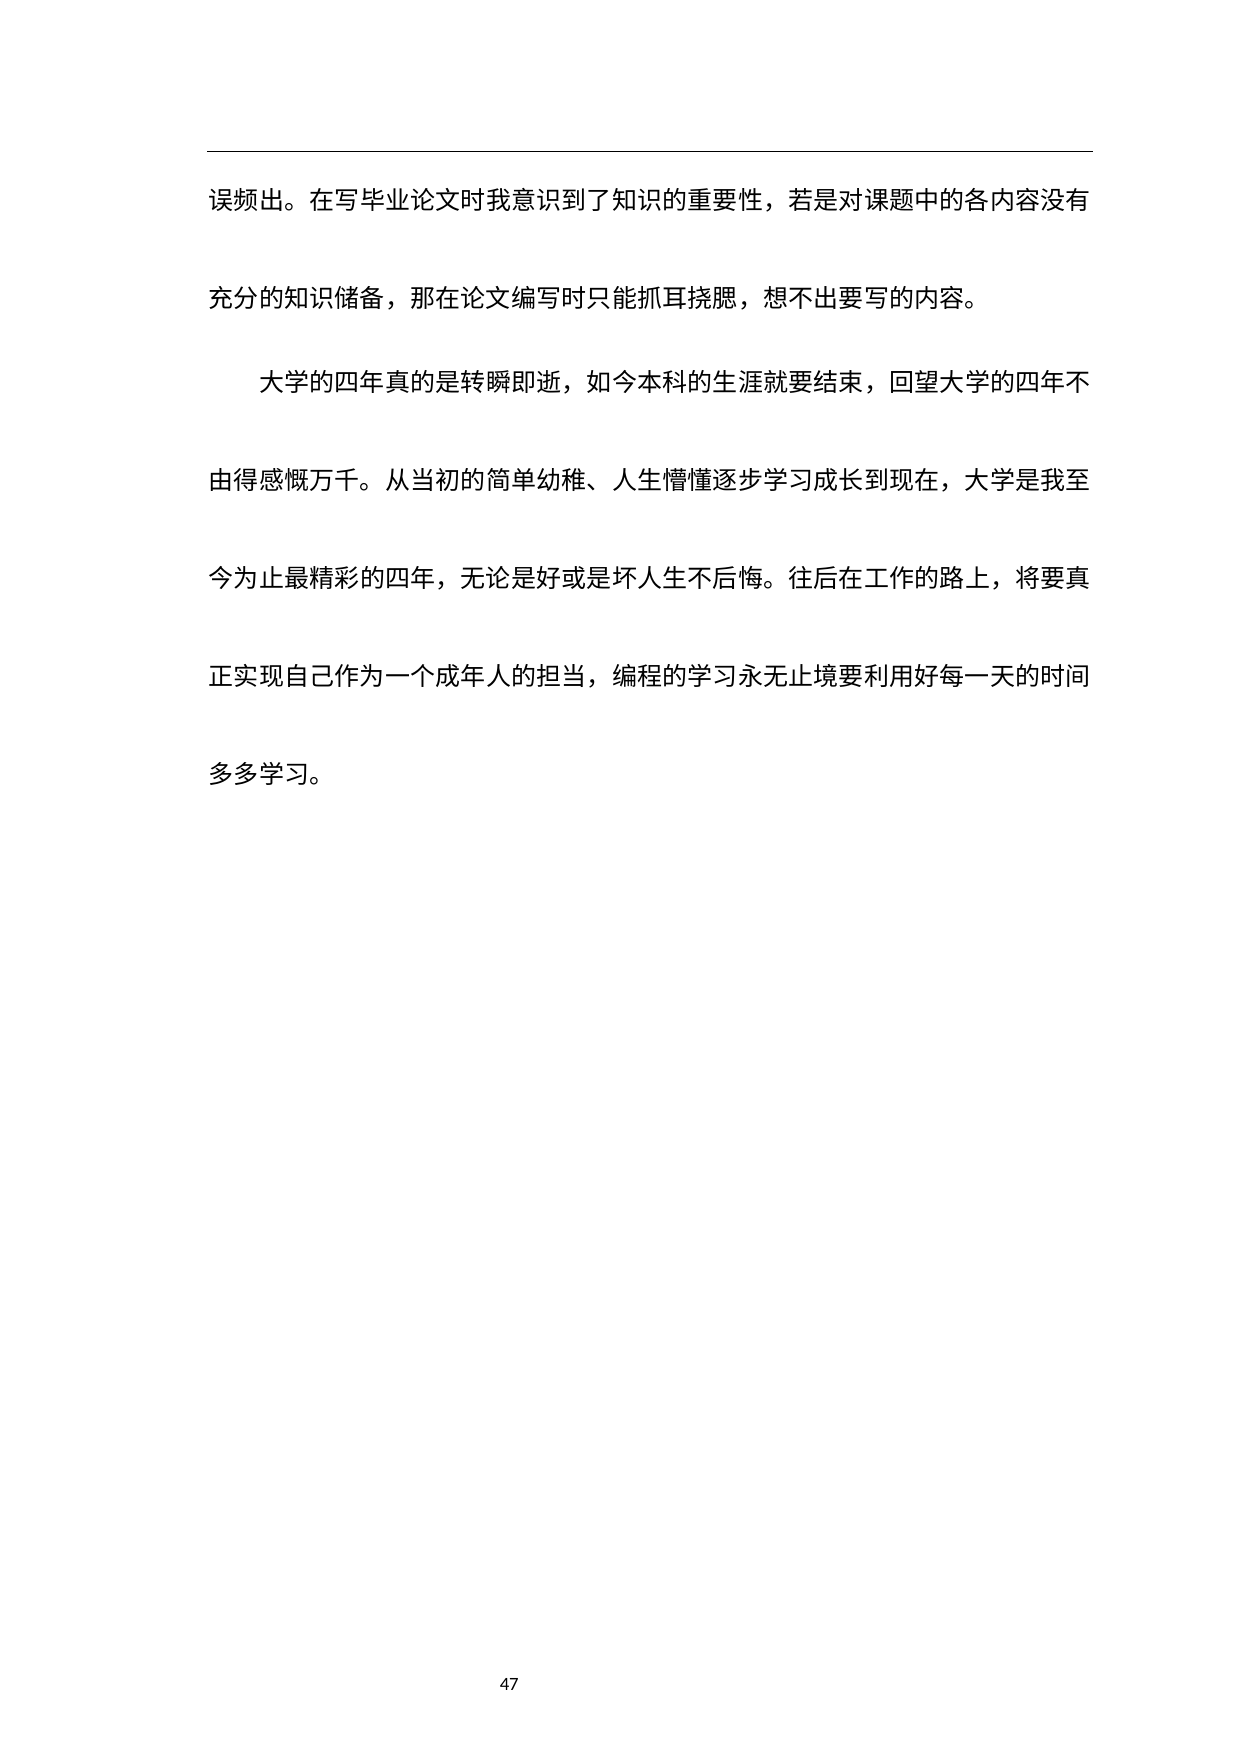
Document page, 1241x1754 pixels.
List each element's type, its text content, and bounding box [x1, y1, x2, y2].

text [208, 166, 1091, 330]
text 大学的四年真的是转瞬即逝，如今本科的生涯就要结束，回望大学的四年不由得感慨万千。从当初的简单幼稚、人生懵懂逐步学习成长到现在，大学是我至今为止最精彩的四年，无论是好或是坏人生不后悔。往后在工作的路上，将要真正实现自己作为一个成年人的担当，编程的学习永无止境要利用好每一天的时间多多学习。 [208, 348, 1091, 806]
